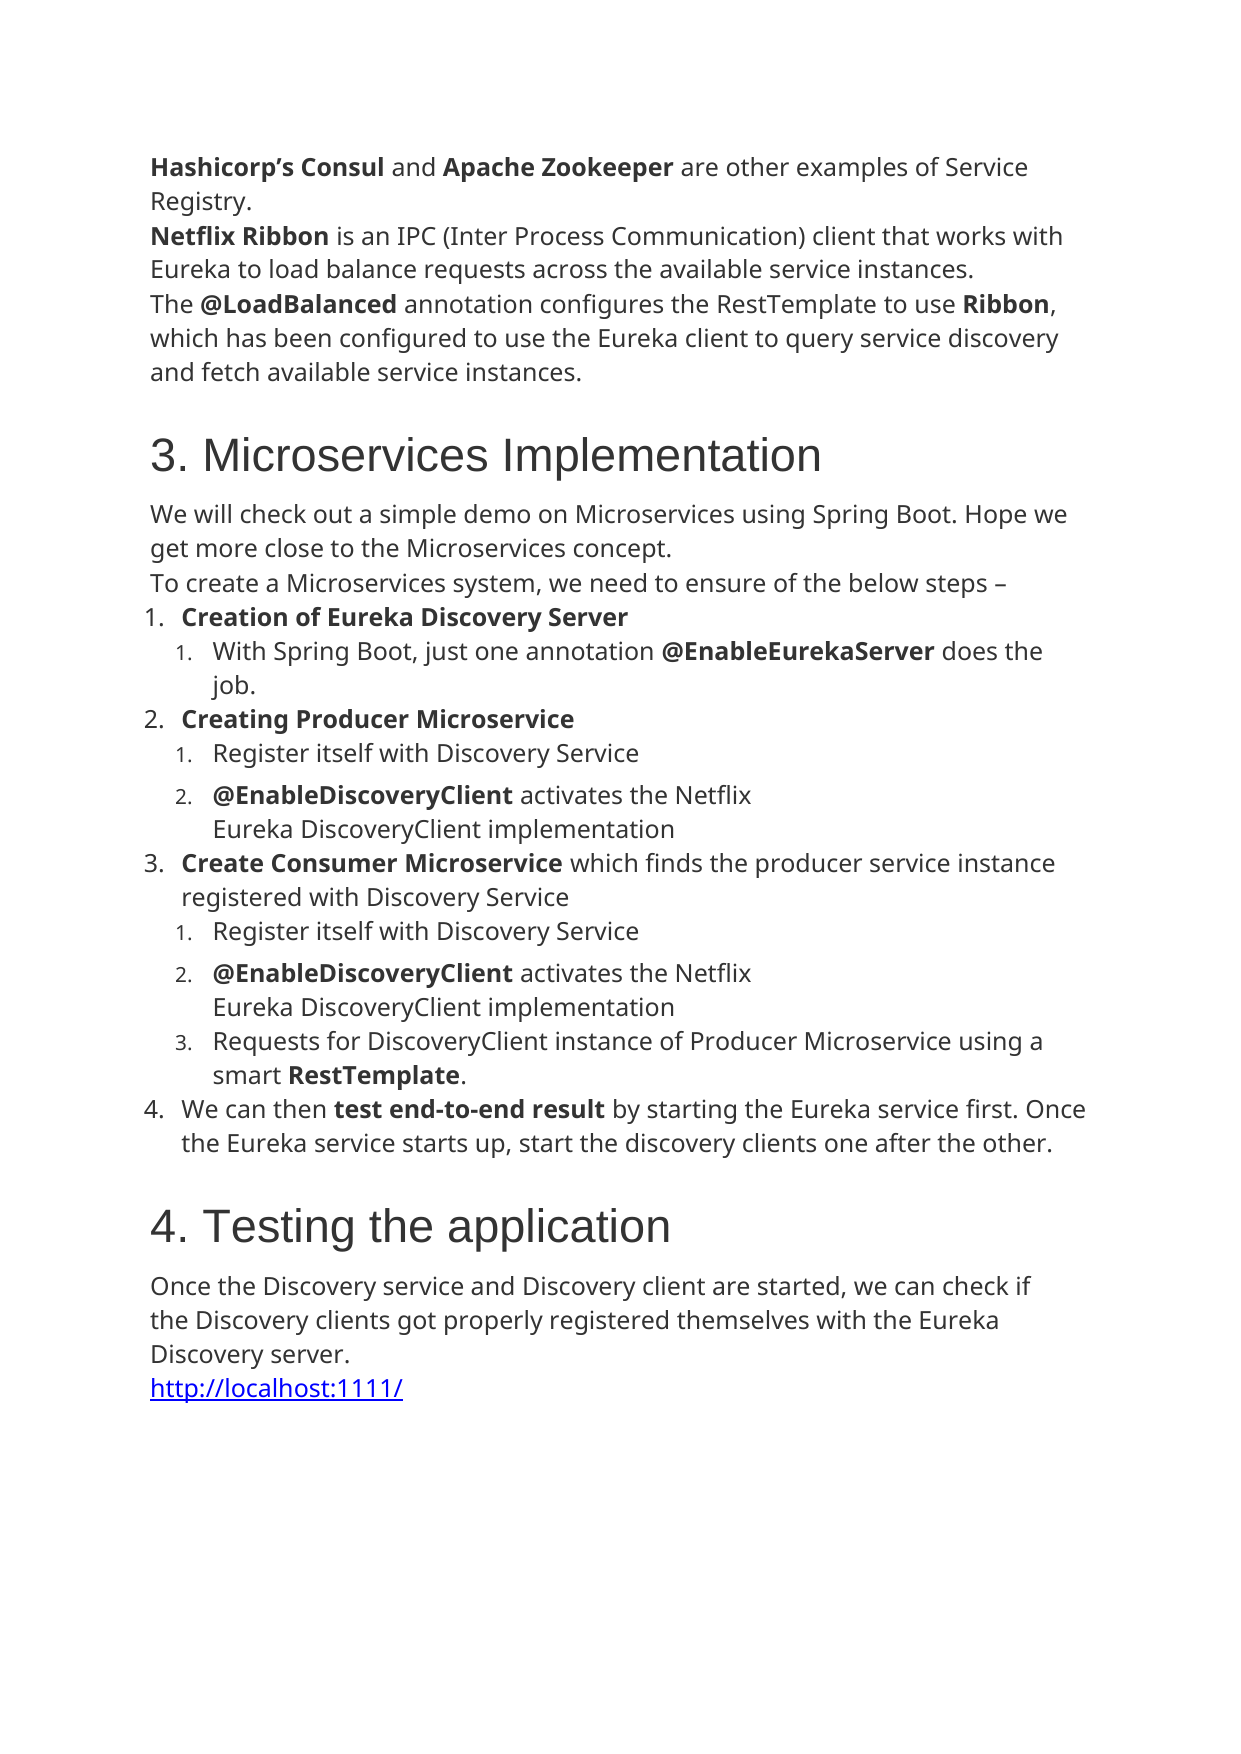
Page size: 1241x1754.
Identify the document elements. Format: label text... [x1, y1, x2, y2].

list Create Consumer Microservice which finds the producer service instance registered with Discovery Service [144, 846, 1090, 914]
text 4. Testing the application [150, 1199, 1090, 1253]
text Netflix Ribbon is an IPC (Inter Process Communication) client that works with Eureka to load balance requests across the available service instances. The @LoadBalanced annotation configures the RestTemplate to use Ribbon, which has been configured to use the Eureka client to query service discovery and fetch available service instances. [150, 218, 1090, 388]
text http://localhost:1111/ [150, 1371, 1090, 1405]
list With Spring Boot, just one annotation @EnableEurekaServer does the job. [175, 633, 1090, 701]
text Once the Discovery service and Discovery client are started, we can check if the Discovery clients got properly registered themselves with the Eureka Discovery server. [150, 1268, 1090, 1371]
text 3. Microservices Implementation [150, 427, 1090, 481]
list Register itself with Discovery Service [175, 736, 1090, 769]
list Creating Producer Microservice [144, 701, 1090, 736]
text We will check out a simple demo on Microservices using Spring Boot. Hope we get more close to the Microservices concept. [150, 497, 1090, 565]
list Creation of Eureka Discovery Server [144, 599, 1090, 633]
list Register itself with Discovery Service [175, 914, 1090, 948]
list @EnableDiscoveryClient activates the Netflix Eureka DiscoveryClient implementation [175, 777, 1090, 846]
list We can then test end-to-end result by starting the Eureka service first. Once the Eureka service starts up, start the discovery clients one after the other. [144, 1092, 1090, 1160]
list Requests for DiscoveryClient instance of Producer Microservice using a smart RestTemplate. [175, 1024, 1090, 1092]
list @EnableDiscoveryClient activates the Netflix Eureka DiscoveryClient implementation [175, 956, 1090, 1024]
text Hashicorp’s Consul and Apache Zookeeper are other examples of Service Registry. [150, 150, 1090, 218]
text To create a Microservices system, we need to ensure of the below steps – [150, 565, 1090, 599]
